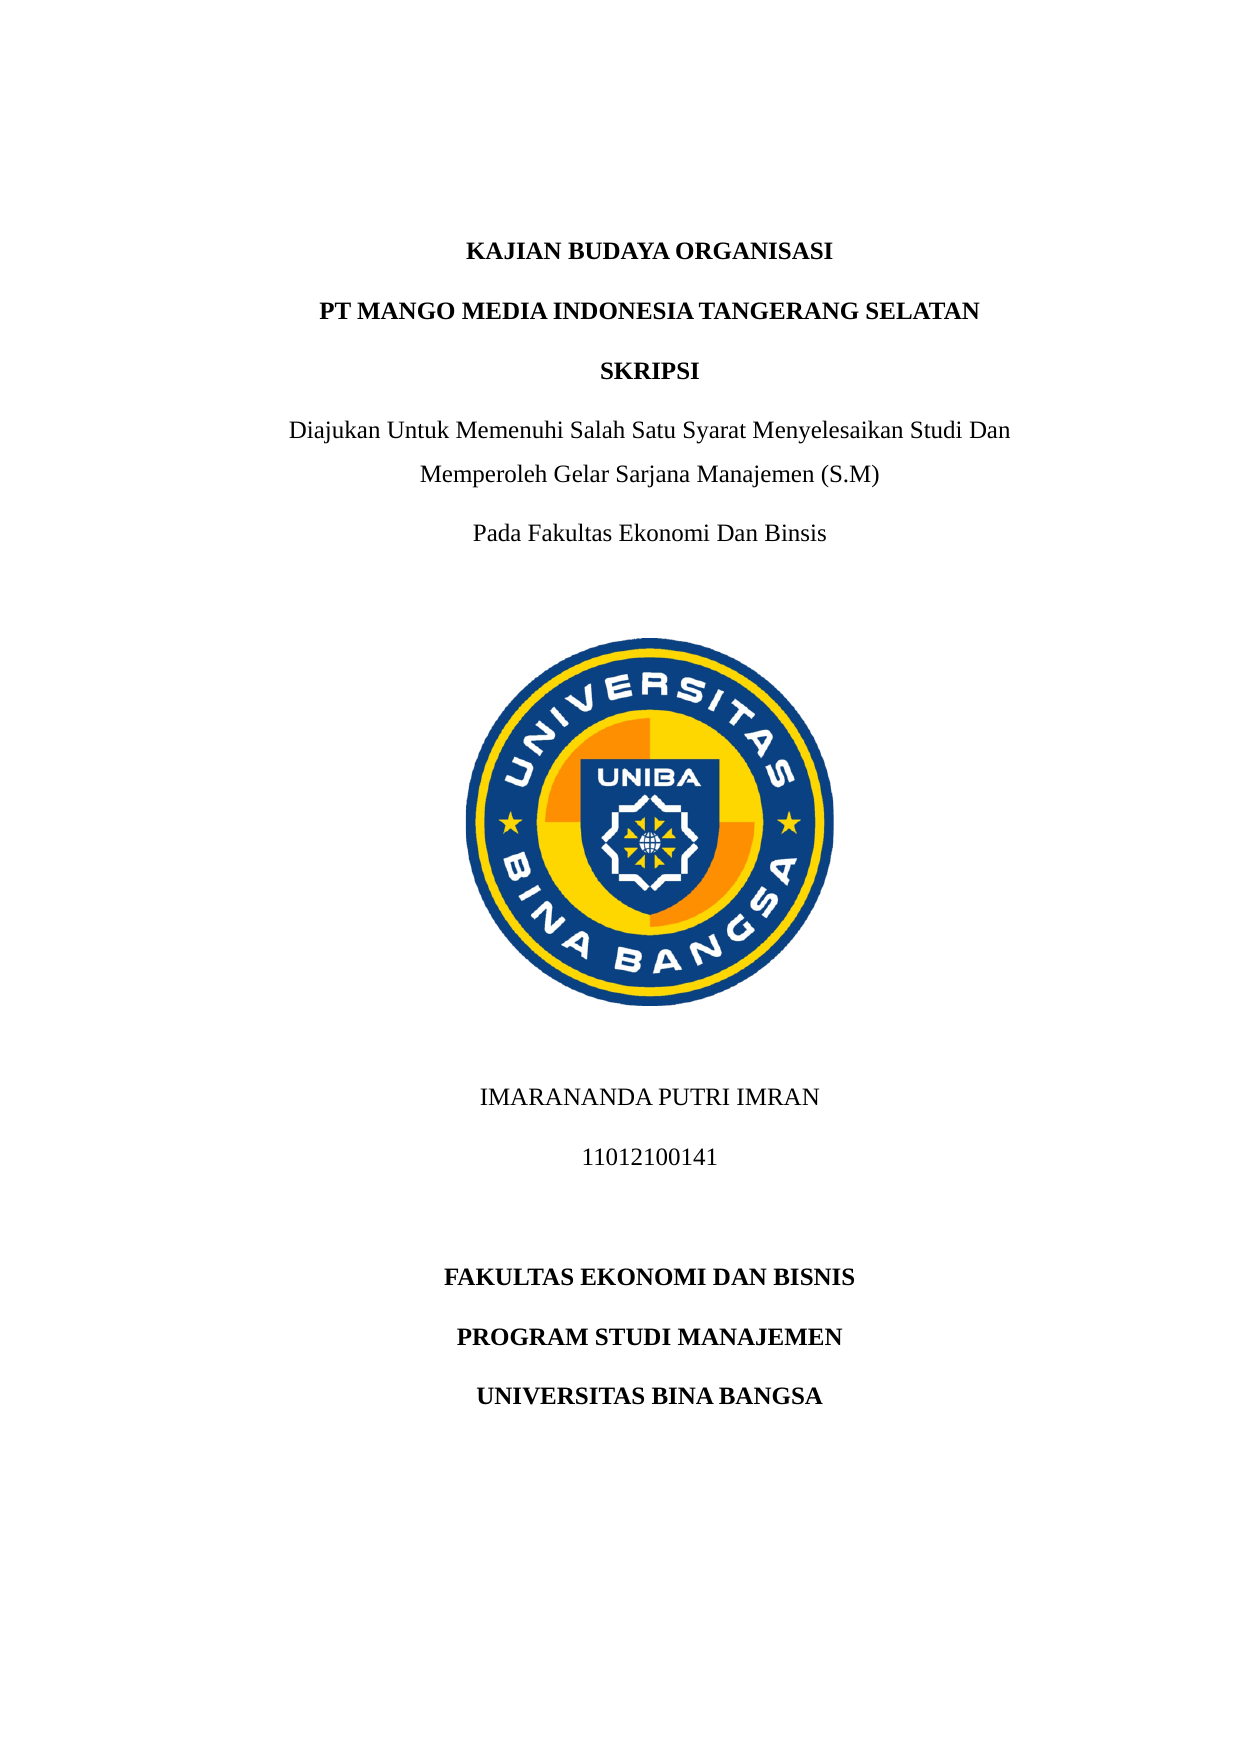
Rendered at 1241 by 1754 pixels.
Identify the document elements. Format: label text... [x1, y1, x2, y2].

text KAJIAN BUDAYA ORGANISASI [236, 236, 1063, 265]
text FAKULTAS EKONOMI DAN BISNIS [236, 1262, 1063, 1291]
text Pada Fakultas Ekonomi Dan Binsis [236, 518, 1063, 547]
text IMARANANDA PUTRI IMRAN [236, 1082, 1063, 1111]
text SKRIPSI [236, 356, 1063, 384]
picture [465, 638, 834, 1006]
text PROGRAM STUDI MANAJEMEN [236, 1322, 1063, 1350]
text Diajukan Untuk Memenuhi Salah Satu Syarat Menyelesaikan Studi Dan Memperoleh Gelar Sarjana Manajemen (S.M) [236, 416, 1063, 487]
text 11012100141 [236, 1142, 1063, 1171]
text PT MANGO MEDIA INDONESIA TANGERANG SELATAN [236, 296, 1063, 325]
text UNIVERSITAS BINA BANGSA [236, 1381, 1063, 1410]
